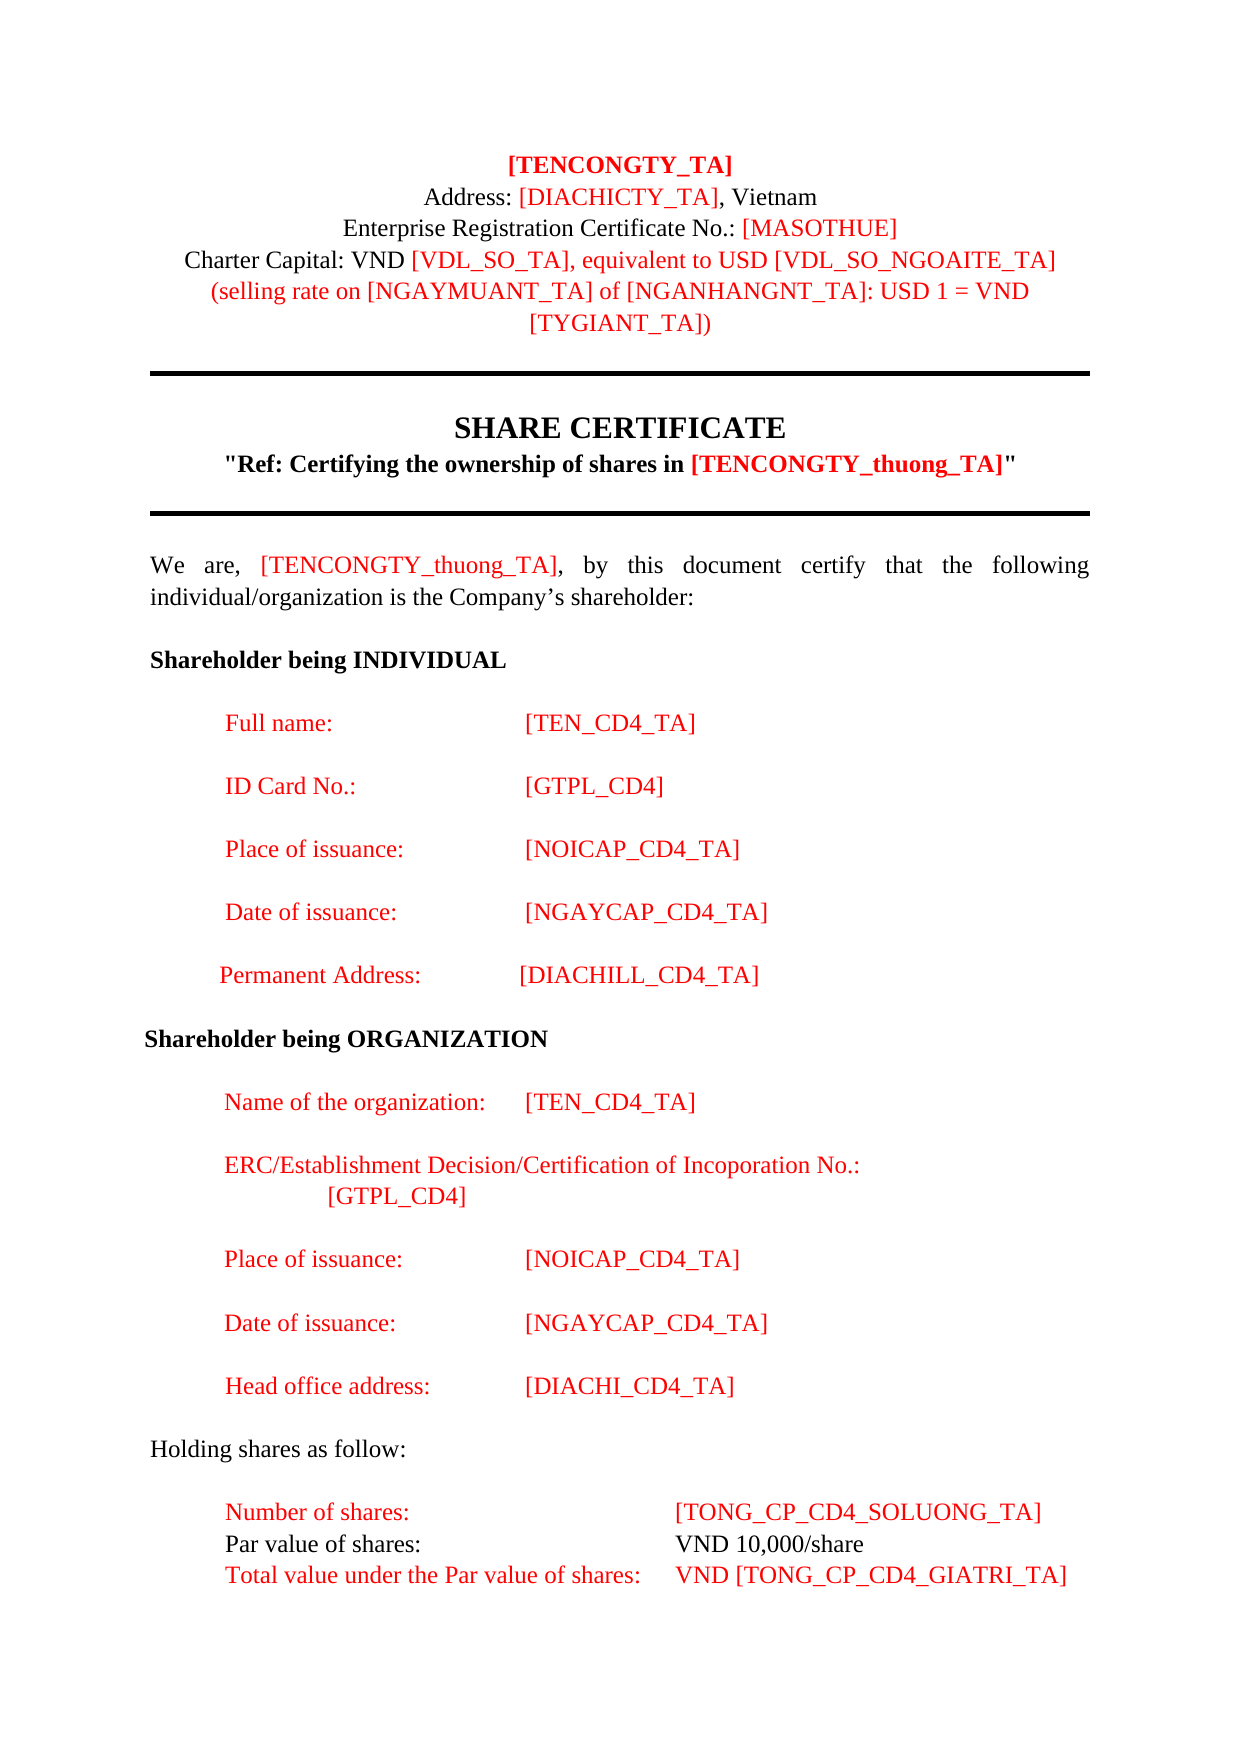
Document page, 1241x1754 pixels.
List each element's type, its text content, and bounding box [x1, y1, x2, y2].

text ERC/Establishment Decision/Certification of Incoporation No.: [GTPL_CD4] [224, 1150, 1092, 1210]
text "Ref: Certifying the ownership of shares in [TENCONGTY_thuong_TA]" [150, 442, 1090, 477]
text Name of the organization: [TEN_CD4_TA] [224, 1087, 1092, 1116]
text Head office address: [DIACHI_CD4_TA] [225, 1371, 1090, 1399]
text Full name: [TEN_CD4_TA] [225, 708, 1090, 737]
text Permanent Address: [DIACHILL_CD4_TA] [144, 961, 1090, 989]
text Shareholder being INDIVIDUAL [150, 645, 1092, 674]
text Address: [DIACHICTY_TA], Vietnam [150, 182, 1090, 210]
text Enterprise Registration Certificate No.: [MASOTHUE] [150, 213, 1090, 242]
text [TENCONGTY_TA] [150, 150, 1090, 179]
text Shareholder being ORGANIZATION [144, 1024, 1090, 1052]
text We are, [TENCONGTY_thuong_TA], by this document certify that the following individual/organization is the Company’s shareholder: [150, 550, 1090, 611]
text Number of shares: [TONG_CP_CD4_SOLUONG_TA] [225, 1497, 1090, 1526]
text SHARE CERTIFICATE [150, 402, 1090, 442]
text Date of issuance: [NGAYCAP_CD4_TA] [224, 1308, 1092, 1336]
text Place of issuance: [NOICAP_CD4_TA] [225, 834, 1090, 863]
text Place of issuance: [NOICAP_CD4_TA] [224, 1244, 1092, 1273]
text Charter Capital: VND [VDL_SO_TA], equivalent to USD [VDL_SO_NGOAITE_TA] (selling rate on [NGAYMUANT_TA] of [NGANHANGNT_TA]: USD 1 = VND [TYGIANT_TA]) [150, 245, 1090, 337]
text Holding shares as follow: [150, 1434, 1092, 1463]
text Date of issuance: [NGAYCAP_CD4_TA] [225, 897, 1090, 926]
text Par value of shares: VND 10,000/share [225, 1529, 1090, 1557]
text ID Card No.: [GTPL_CD4] [225, 771, 1090, 800]
text Total value under the Par value of shares: VND [TONG_CP_CD4_GIATRI_TA] [225, 1560, 1090, 1589]
